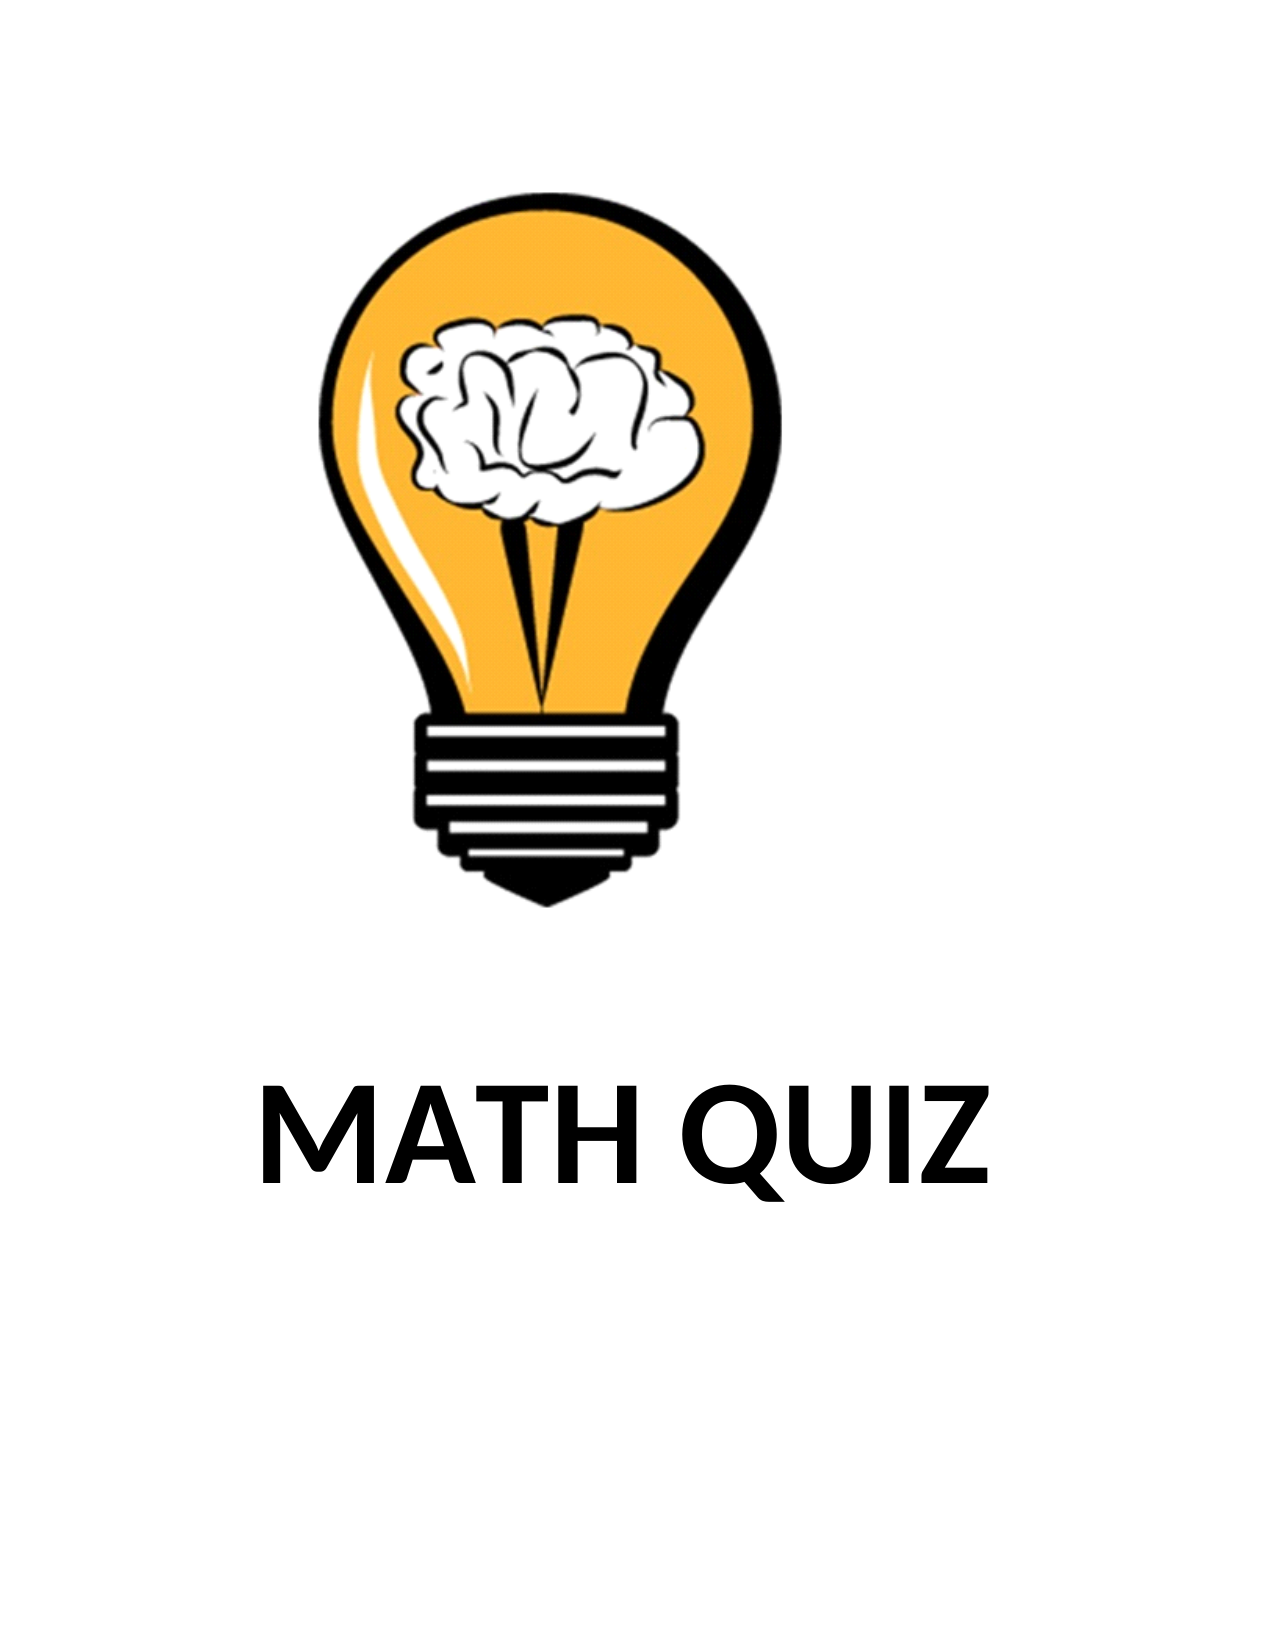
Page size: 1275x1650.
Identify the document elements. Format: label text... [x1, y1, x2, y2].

picture [150, 150, 951, 950]
text MATH QUIZ [150, 1037, 1125, 1221]
